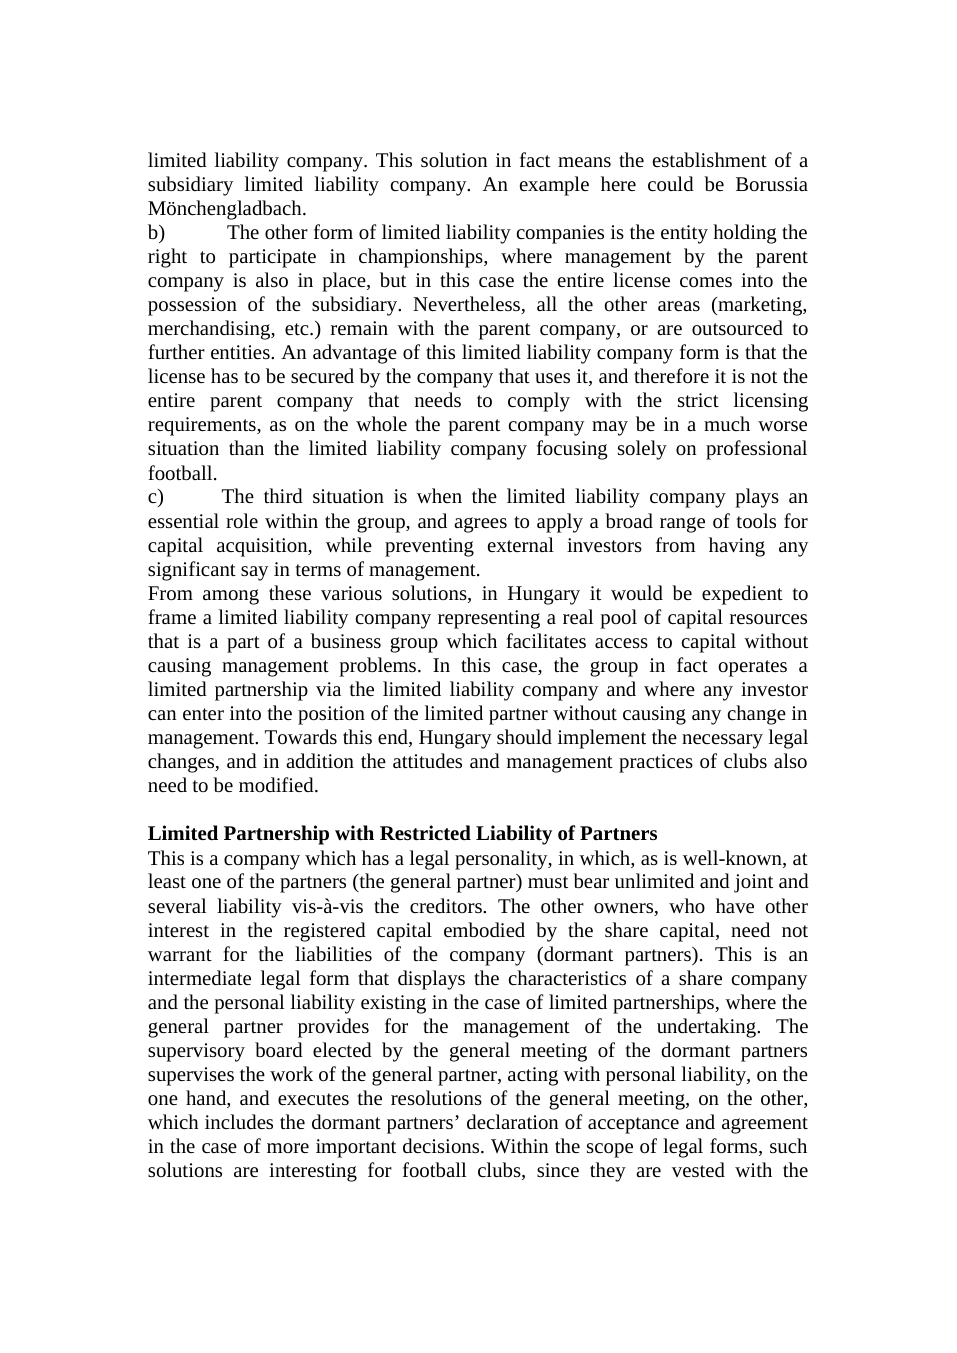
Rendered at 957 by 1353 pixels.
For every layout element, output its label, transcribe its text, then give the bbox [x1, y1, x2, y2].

list The third situation is when the limited liability company plays an essential role within the group, and agrees to apply a broad range of tools for capital acquisition, while preventing external investors from having any significant say in terms of management. [148, 484, 809, 581]
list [148, 148, 809, 220]
text From among these various solutions, in Hungary it would be expedient to frame a limited liability company representing a real pool of capital resources that is a part of a business group which facilitates access to capital without causing management problems. In this case, the group in fact operates a limited partnership via the limited liability company and where any investor can enter into the position of the limited partner without causing any change in management. Towards this end, Hungary should implement the necessary legal changes, and in addition the attitudes and management practices of clubs also need to be modified. [148, 581, 809, 797]
text Limited Partnership with Restricted Liability of Partners [148, 821, 809, 845]
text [148, 845, 809, 1182]
list The other form of limited liability companies is the entity holding the right to participate in championships, where management by the parent company is also in place, but in this case the entire license comes into the possession of the subsidiary. Nevertheless, all the other areas (marketing, merchandising, etc.) remain with the parent company, or are outsourced to further entities. An advantage of this limited liability company form is that the license has to be secured by the company that uses it, and therefore it is not the entire parent company that needs to comply with the strict licensing requirements, as on the whole the parent company may be in a much worse situation than the limited liability company focusing solely on professional football. [148, 220, 809, 484]
